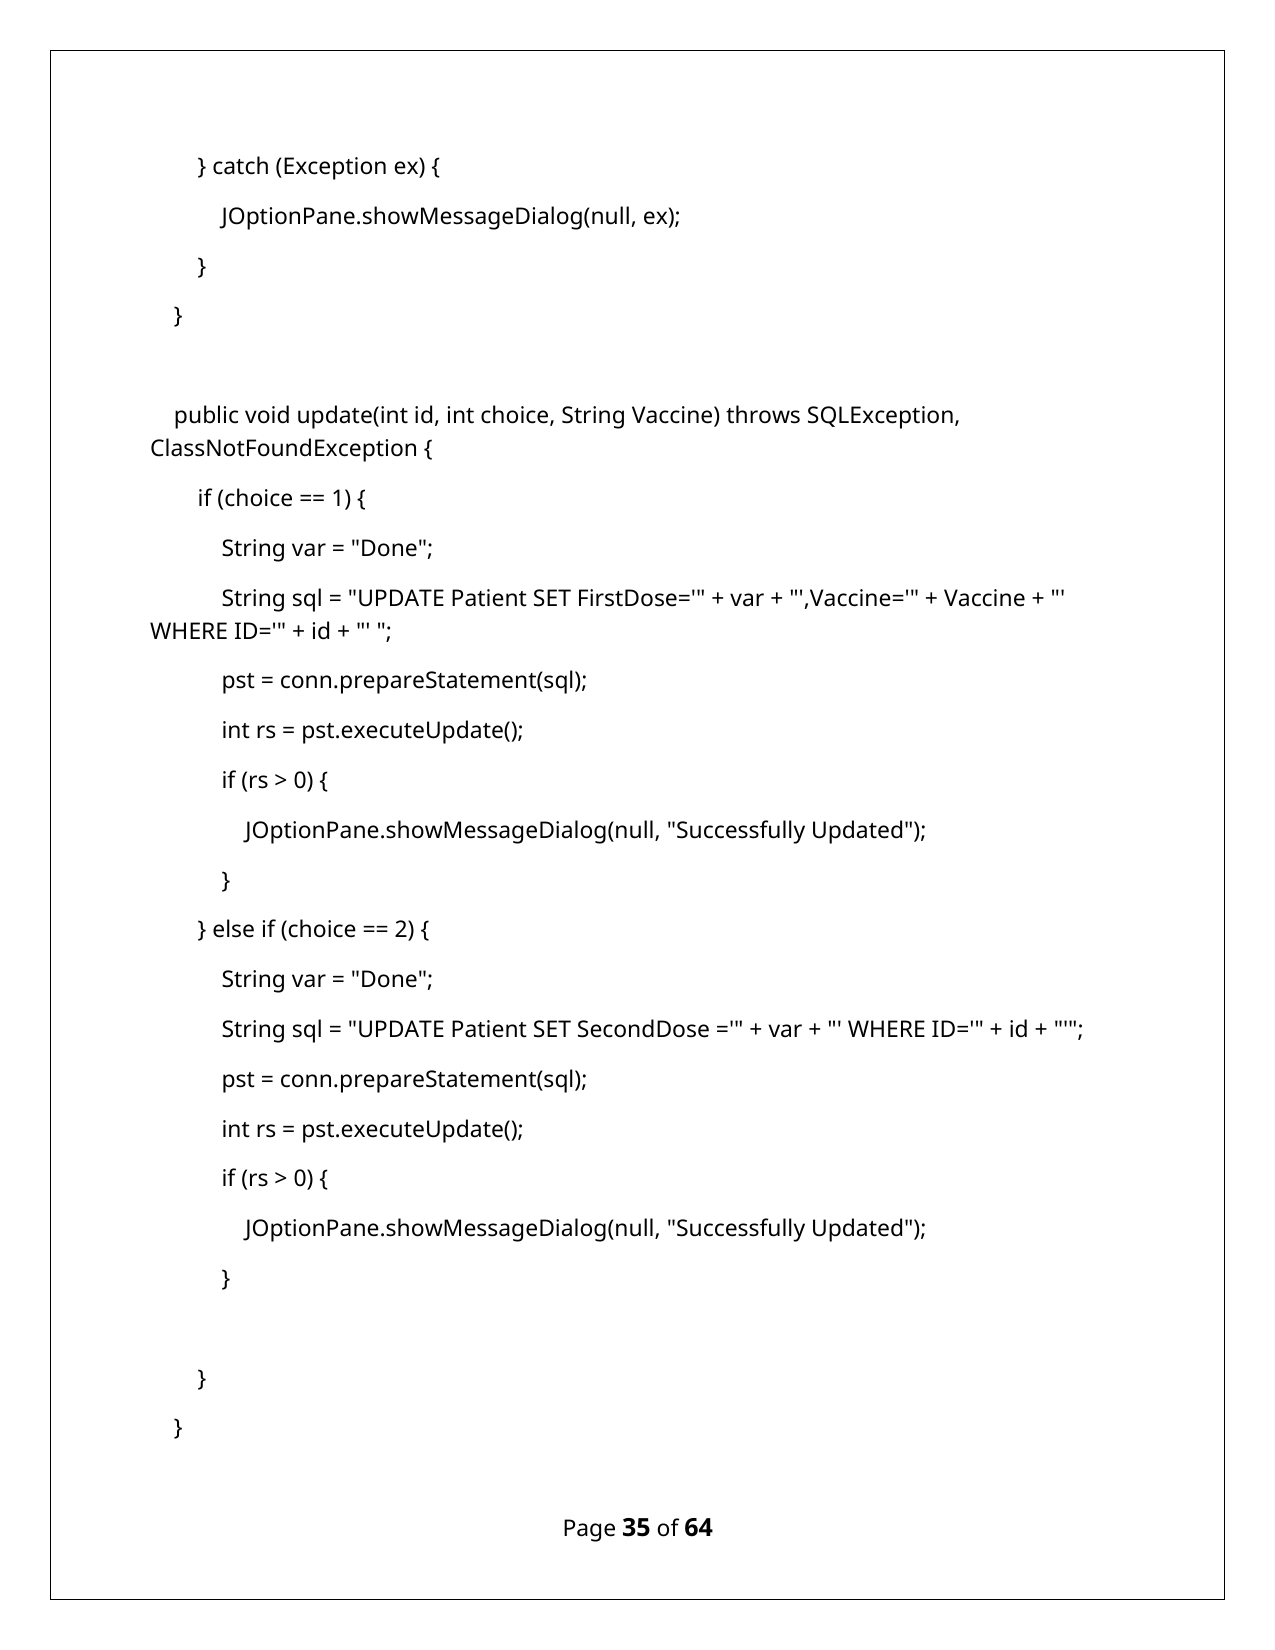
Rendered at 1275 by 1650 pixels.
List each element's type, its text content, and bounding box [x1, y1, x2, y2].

text } [150, 863, 1125, 895]
text if (rs > 0) { [150, 1162, 1125, 1193]
text JOptionPane.showMessageDialog(null, ex); [150, 200, 1125, 231]
text int rs = pst.executeUpdate(); [150, 1112, 1125, 1144]
text } else if (choice == 2) { [150, 913, 1125, 944]
text pst = conn.prepareStatement(sql); [150, 664, 1125, 696]
text public void update(int id, int choice, String Vaccine) throws SQLException, ClassNotFoundException { [150, 399, 1125, 463]
text String sql = "UPDATE Patient SET SecondDose ='" + var + "' WHERE ID='" + id + "'"; [150, 1013, 1125, 1044]
text } [150, 1262, 1125, 1293]
text } [150, 249, 1125, 281]
text } [150, 1361, 1125, 1393]
text } catch (Exception ex) { [150, 150, 1125, 181]
text String sql = "UPDATE Patient SET FirstDose='" + var + "',Vaccine='" + Vaccine + "' WHERE ID='" + id + "' "; [150, 581, 1125, 646]
text } [150, 1411, 1125, 1442]
text if (rs > 0) { [150, 764, 1125, 795]
text } [150, 299, 1125, 331]
text String var = "Done"; [150, 963, 1125, 994]
text JOptionPane.showMessageDialog(null, "Successfully Updated"); [150, 814, 1125, 845]
text int rs = pst.executeUpdate(); [150, 714, 1125, 745]
text String var = "Done"; [150, 532, 1125, 563]
text if (choice == 1) { [150, 482, 1125, 513]
text pst = conn.prepareStatement(sql); [150, 1063, 1125, 1094]
text JOptionPane.showMessageDialog(null, "Successfully Updated"); [150, 1212, 1125, 1243]
